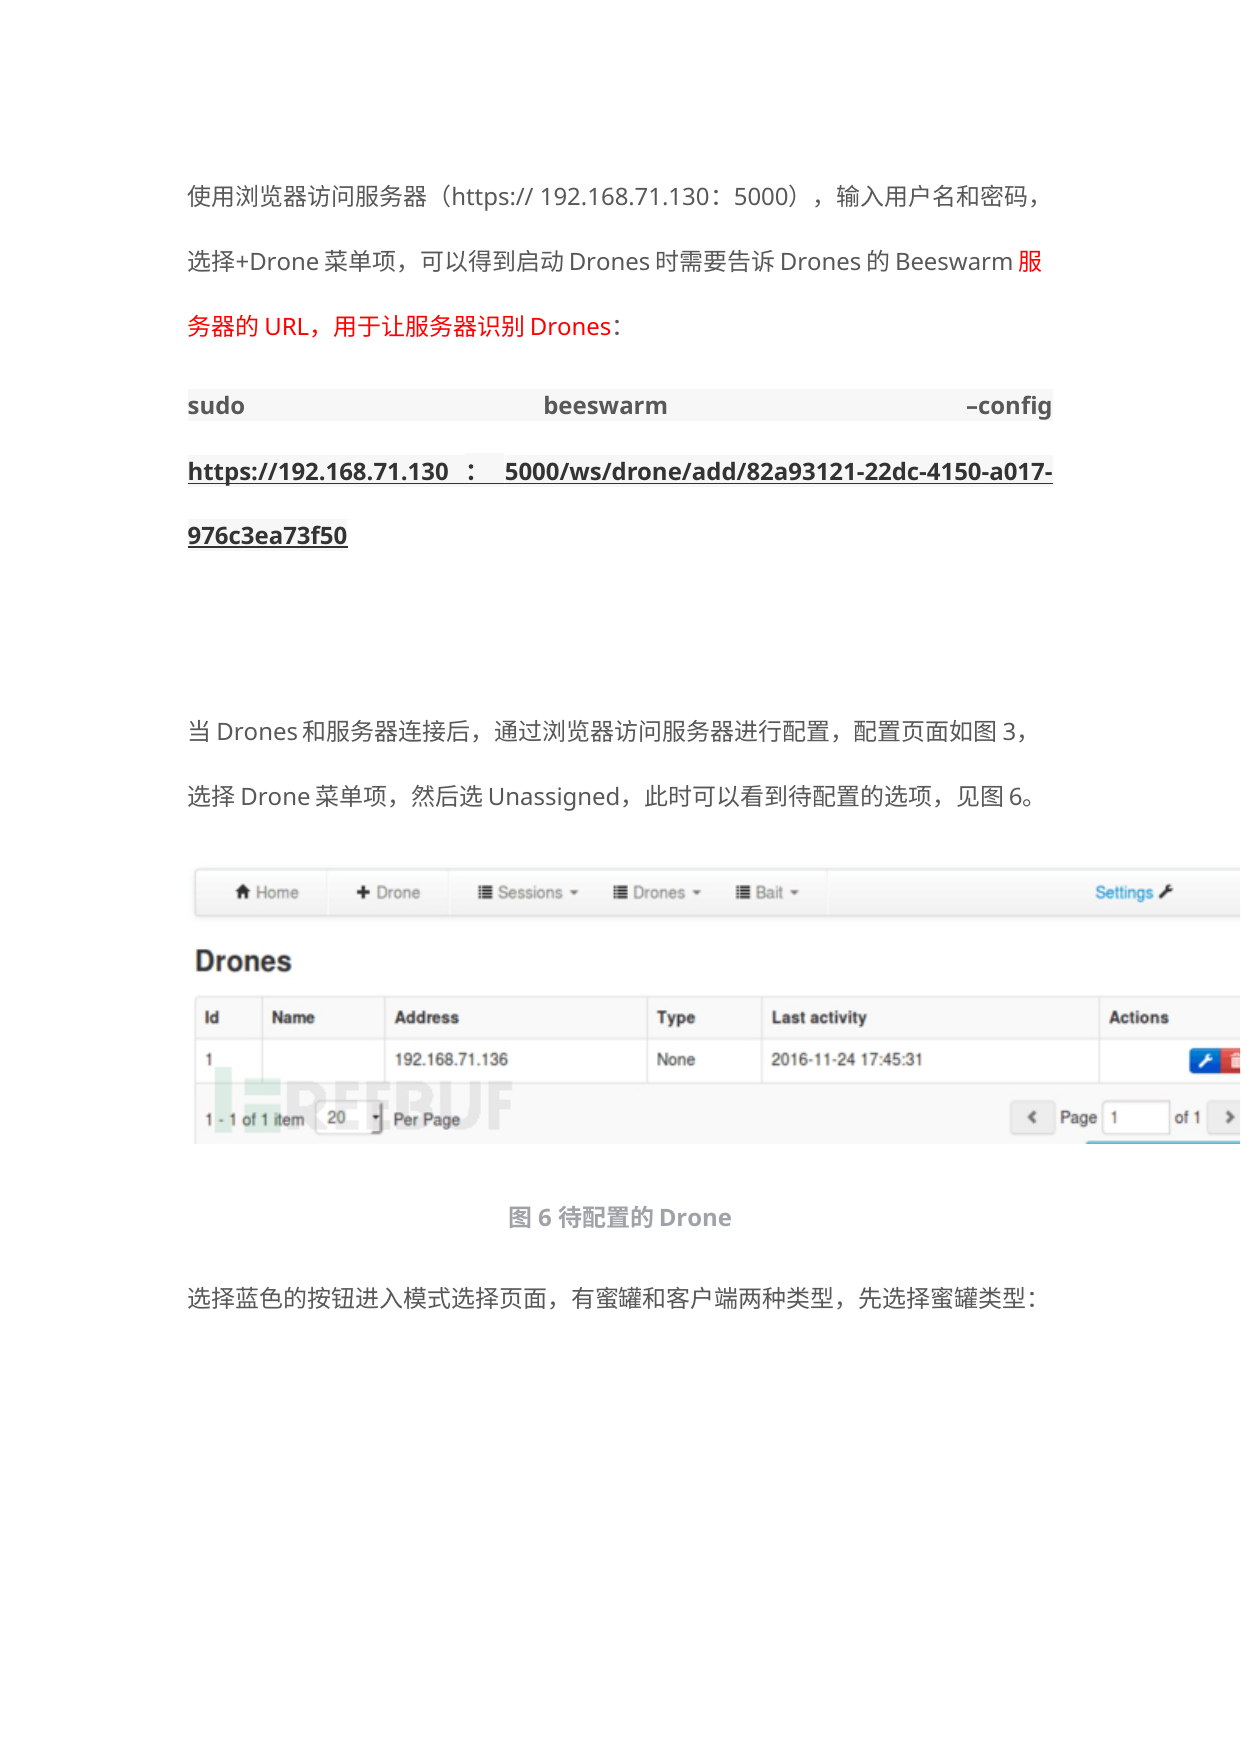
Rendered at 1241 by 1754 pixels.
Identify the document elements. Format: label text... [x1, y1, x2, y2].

text 当Drones和服务器连接后，通过浏览器访问服务器进行配置，配置页面如图3，选择Drone菜单项，然后选Unassigned，此时可以看到待配置的选项，见图6。 [187, 698, 1053, 828]
text 使用浏览器访问服务器（https:// 192.168.71.130：5000），输入用户名和密码，选择+Drone菜单项，可以得到启动Drones时需要告诉Drones的Beeswarm服务器的URL，用于让服务器识别Drones： [187, 162, 1053, 357]
text sudo beeswarm –config https://192.168.71.130：5000/ws/drone/add/82a93121-22dc-4150-a017-976c3ea73f50 [187, 484, 1053, 568]
text sudo beeswarm –config https://192.168.71.130：5000/ws/drone/add/82a93121-22dc-4150-a017-976c3ea73f50 [187, 373, 1053, 483]
text 图 6 待配置的Drone [187, 1184, 1053, 1249]
text 选择蓝色的按钮进入模式选择页面，有蜜罐和客户端两种类型，先选择蜜罐类型： [187, 1264, 1053, 1329]
picture [187, 843, 1241, 1144]
